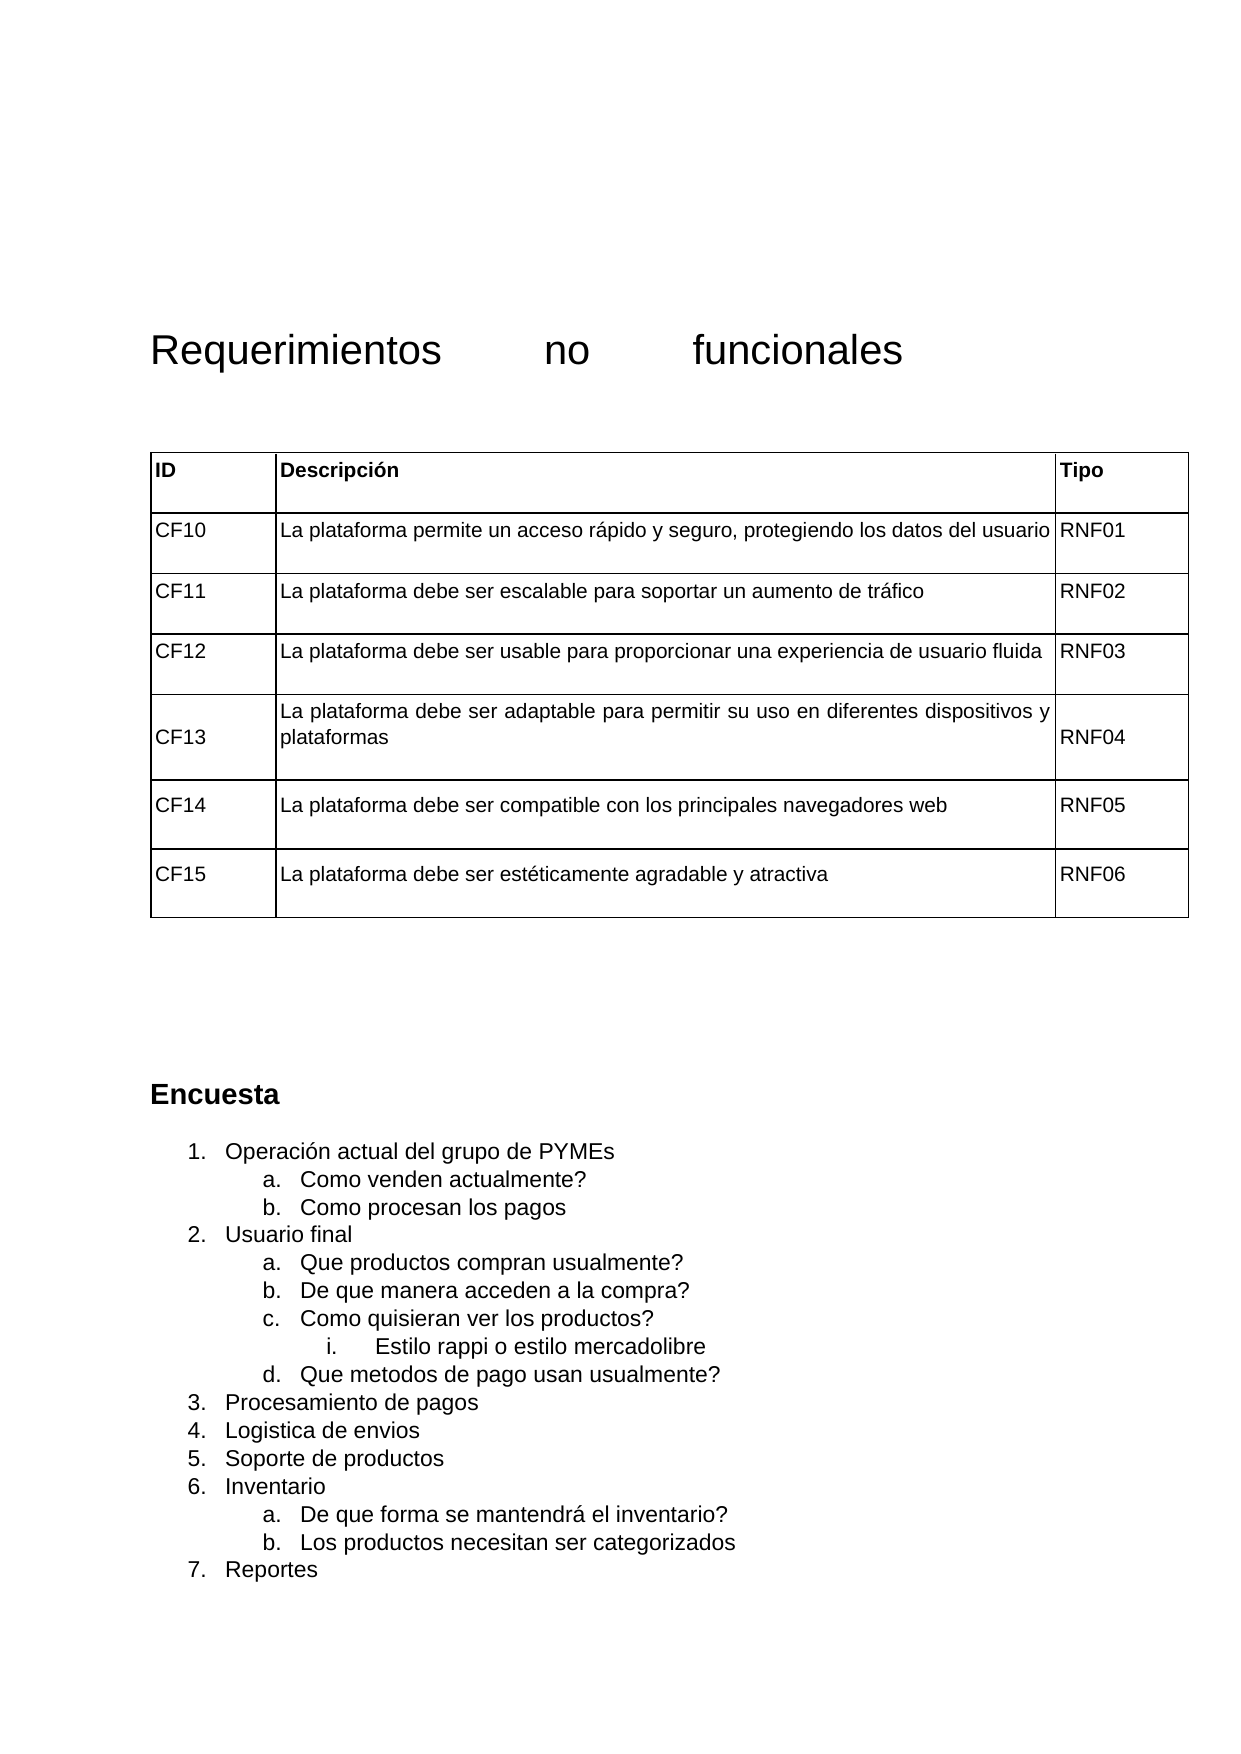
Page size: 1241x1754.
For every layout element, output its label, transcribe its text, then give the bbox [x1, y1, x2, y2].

table_cell RNF02 [1056, 574, 1188, 633]
list Como procesan los pagos [262, 1193, 1006, 1220]
list Usuario final [187, 1221, 1006, 1248]
table_header ID [152, 453, 276, 512]
table_cell La plataforma permite un acceso rápido y seguro, protegiendo los datos del usuario [277, 514, 1055, 573]
list De que forma se mantendrá el inventario? [262, 1501, 1006, 1527]
table_cell CF13 [152, 695, 275, 779]
list Procesamiento de pagos [187, 1389, 1006, 1415]
table_cell La plataforma debe ser escalable para soportar un aumento de tráfico [277, 574, 1055, 633]
subtitle Requerimientos no funcionales [150, 325, 1006, 424]
table_cell RNF01 [1056, 514, 1188, 573]
text Encuesta [150, 1077, 1006, 1111]
list Estilo rappi o estilo mercadolibre [337, 1333, 1006, 1359]
table_cell CF12 [152, 635, 275, 693]
table_cell RNF04 [1056, 695, 1188, 779]
table_cell RNF05 [1056, 781, 1188, 848]
table_header Descripción [277, 453, 1055, 512]
list Reportes [187, 1556, 1006, 1583]
list Que metodos de pago usan usualmente? [262, 1361, 1006, 1387]
table_cell RNF03 [1056, 635, 1188, 693]
table_cell CF14 [152, 781, 275, 848]
table_header Tipo [1056, 453, 1188, 512]
list De que manera acceden a la compra? [262, 1277, 1006, 1303]
table_cell CF15 [152, 850, 275, 917]
table_cell La plataforma debe ser usable para proporcionar una experiencia de usuario fluida [277, 635, 1055, 693]
table_cell La plataforma debe ser estéticamente agradable y atractiva [277, 850, 1055, 917]
table_cell La plataforma debe ser adaptable para permitir su uso en diferentes dispositivos y plataformas [277, 695, 1055, 779]
list Logistica de envios [187, 1417, 1006, 1443]
list Que productos compran usualmente? [262, 1249, 1006, 1276]
table_cell RNF06 [1056, 850, 1188, 917]
list Como quisieran ver los productos? [262, 1305, 1006, 1331]
table_cell La plataforma debe ser compatible con los principales navegadores web [277, 781, 1055, 848]
list Como venden actualmente? [262, 1166, 1006, 1192]
table_cell CF11 [152, 574, 275, 633]
list Soporte de productos [187, 1445, 1006, 1471]
table_cell CF10 [152, 514, 275, 573]
list Inventario [187, 1473, 1006, 1499]
list Los productos necesitan ser categorizados [262, 1528, 1006, 1555]
list Operación actual del grupo de PYMEs [187, 1138, 1006, 1164]
